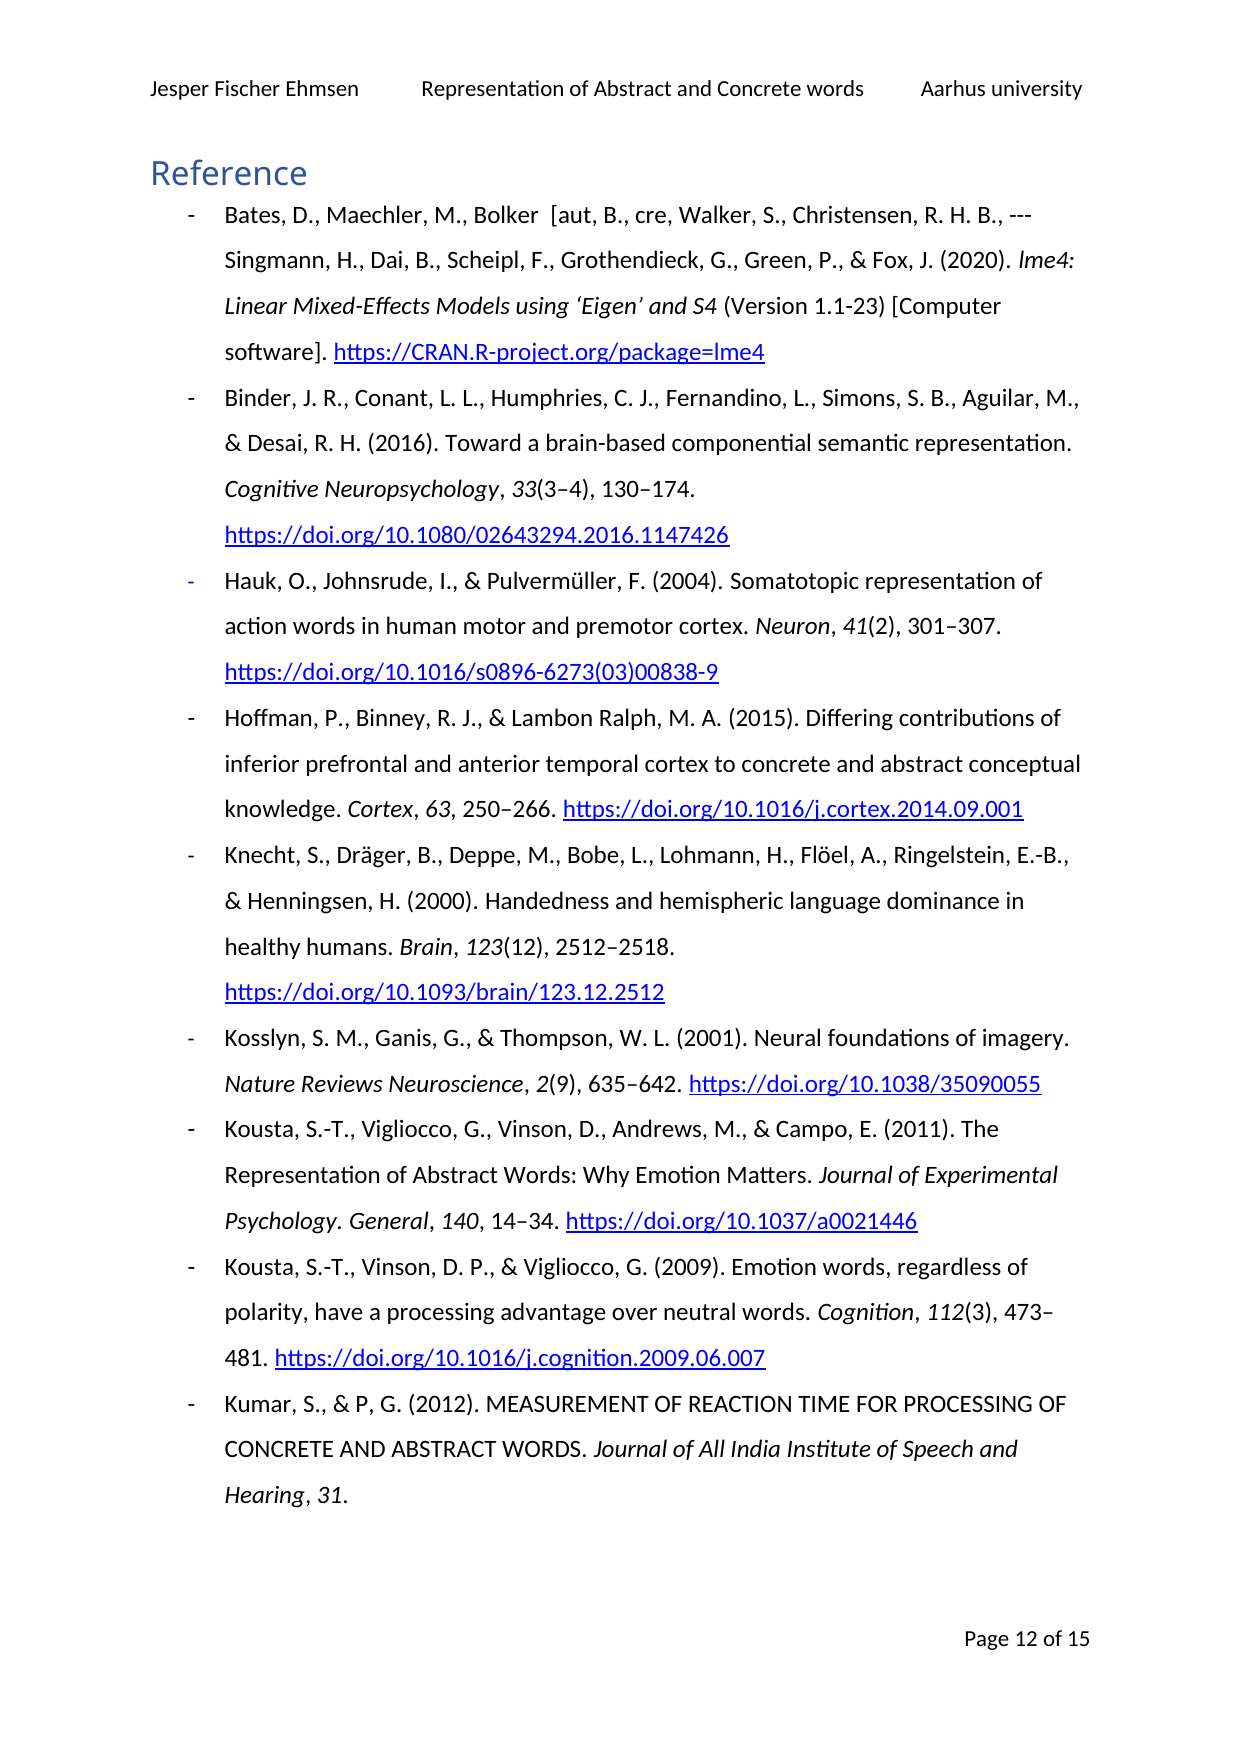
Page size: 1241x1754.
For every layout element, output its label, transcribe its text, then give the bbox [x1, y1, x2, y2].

list Kosslyn, S. M., Ganis, G., & Thompson, W. L. (2001). Neural foundations of imagery. Nature Reviews Neuroscience, 2(9), 635–642. https://doi.org/10.1038/35090055 [187, 1022, 1090, 1098]
list Knecht, S., Dräger, B., Deppe, M., Bobe, L., Lohmann, H., Flöel, A., Ringelstein, E.-B., & Henningsen, H. (2000). Handedness and hemispheric language dominance in healthy humans. Brain, 123(12), 2512–2518. https://doi.org/10.1093/brain/123.12.2512 [187, 839, 1090, 1007]
subtitle Reference [150, 150, 1090, 195]
list Bates, D., Maechler, M., Bolker [aut, B., cre, Walker, S., Christensen, R. H. B., ---Singmann, H., Dai, B., Scheipl, F., Grothendieck, G., Green, P., & Fox, J. (2020). lme4: Linear Mixed-Effects Models using ‘Eigen’ and S4 (Version 1.1-23) [Computer software]. https://CRAN.R-project.org/package=lme4 [187, 199, 1090, 367]
list Hauk, O., Johnsrude, I., & Pulvermüller, F. (2004). Somatotopic representation of action words in human motor and premotor cortex. Neuron, 41(2), 301–307. https://doi.org/10.1016/s0896-6273(03)00838-9 [187, 565, 1090, 687]
list Hoffman, P., Binney, R. J., & Lambon Ralph, M. A. (2015). Differing contributions of inferior prefrontal and anterior temporal cortex to concrete and abstract conceptual knowledge. Cortex, 63, 250–266. https://doi.org/10.1016/j.cortex.2014.09.001 [187, 702, 1090, 824]
list Kumar, S., & P, G. (2012). MEASUREMENT OF REACTION TIME FOR PROCESSING OF CONCRETE AND ABSTRACT WORDS. Journal of All India Institute of Speech and Hearing, 31. [187, 1388, 1090, 1510]
list Binder, J. R., Conant, L. L., Humphries, C. J., Fernandino, L., Simons, S. B., Aguilar, M., & Desai, R. H. (2016). Toward a brain-based componential semantic representation. Cognitive Neuropsychology, 33(3–4), 130–174. https://doi.org/10.1080/02643294.2016.1147426 [187, 382, 1090, 549]
list Kousta, S.-T., Vinson, D. P., & Vigliocco, G. (2009). Emotion words, regardless of polarity, have a processing advantage over neutral words. Cognition, 112(3), 473–481. https://doi.org/10.1016/j.cognition.2009.06.007 [187, 1251, 1090, 1373]
list Kousta, S.-T., Vigliocco, G., Vinson, D., Andrews, M., & Campo, E. (2011). The Representation of Abstract Words: Why Emotion Matters. Journal of Experimental Psychology. General, 140, 14–34. https://doi.org/10.1037/a0021446 [187, 1113, 1090, 1236]
